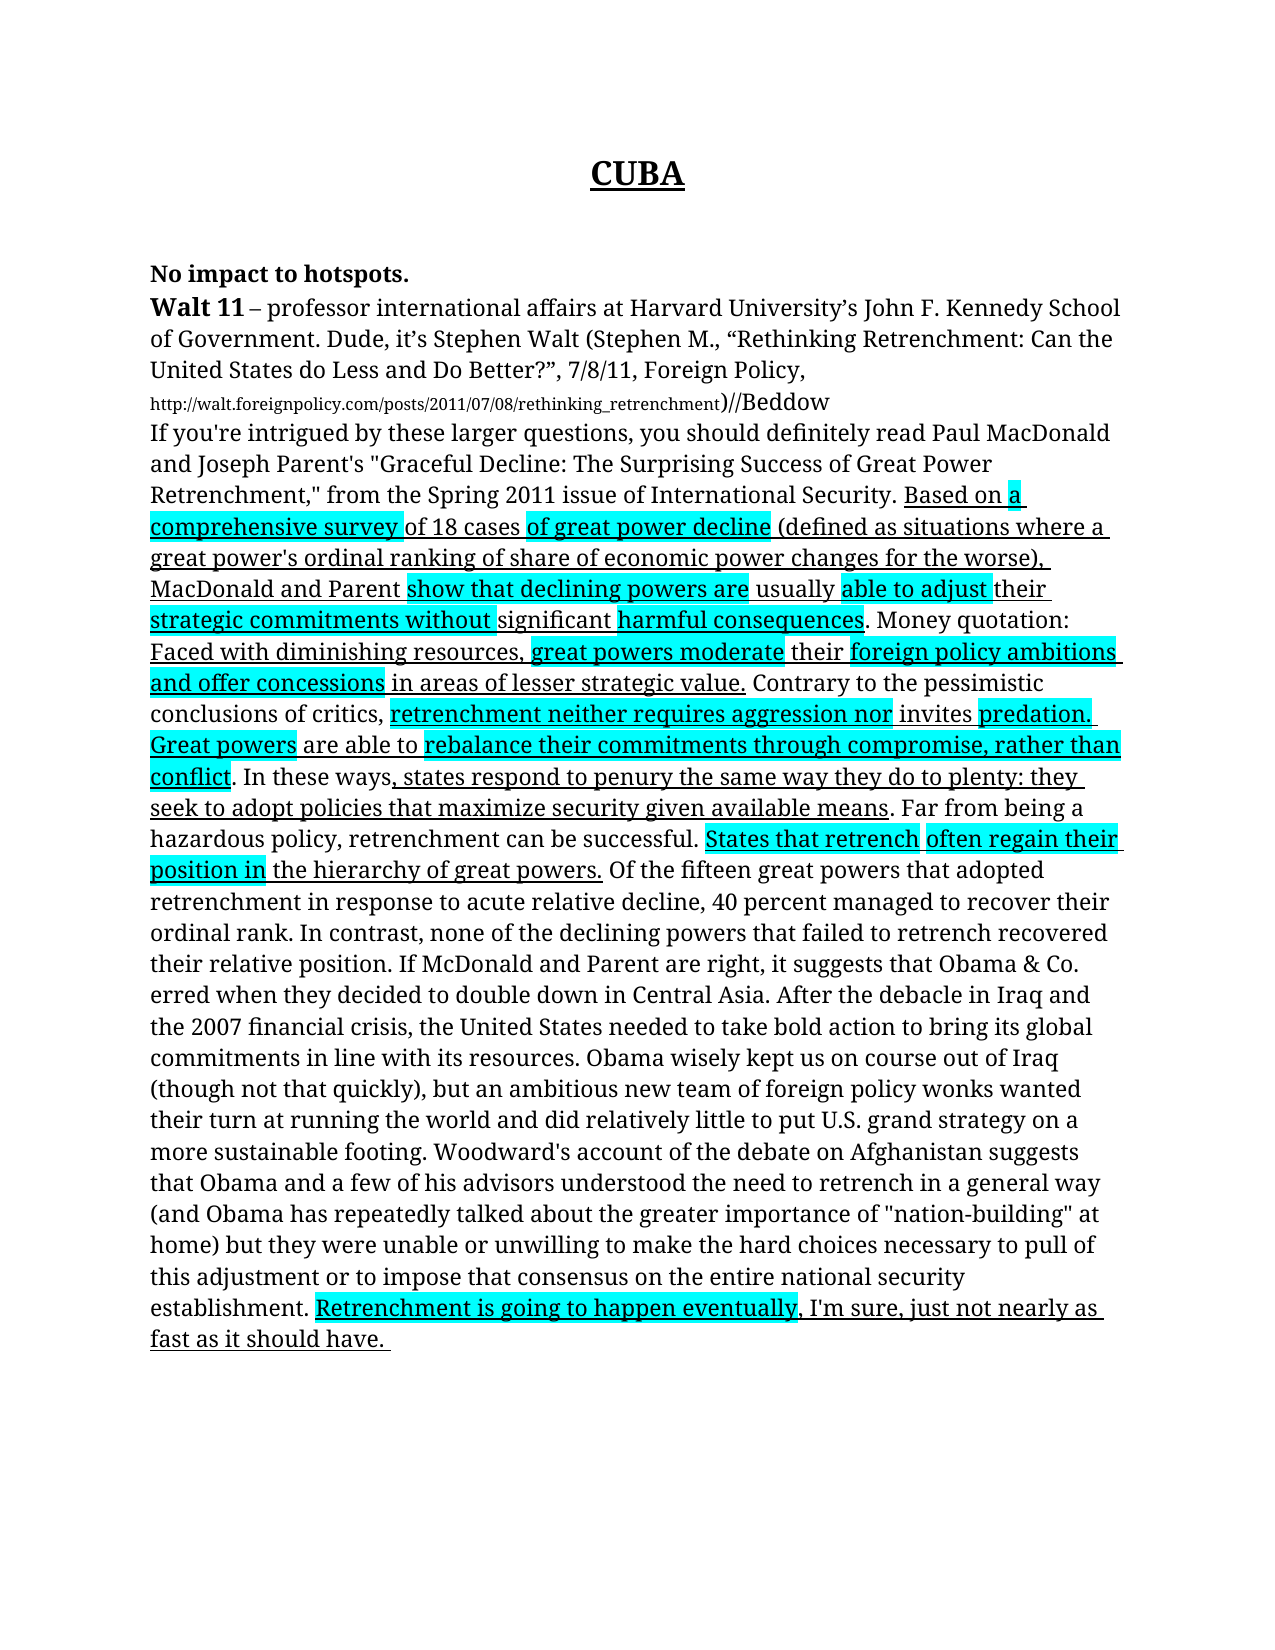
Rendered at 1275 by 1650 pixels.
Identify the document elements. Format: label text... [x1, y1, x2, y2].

text If you're intrigued by these larger questions, you should definitely read Paul MacDonald and Joseph Parent's "Graceful Decline: The Surprising Success of Great Power Retrenchment," from the Spring 2011 issue of International Security. Based on a comprehensive survey of 18 cases of great power decline (defined as situations where a great power's ordinal ranking of share of economic power changes for the worse), MacDonald and Parent show that declining powers are usually able to adjust their strategic commitments without significant harmful consequences. Money quotation: Faced with diminishing resources, great powers moderate their foreign policy ambitions and offer concessions in areas of lesser strategic value. Contrary to the pessimistic conclusions of critics, retrenchment neither requires aggression nor invites predation. Great powers are able to rebalance their commitments through compromise, rather than conflict. In these ways, states respond to penury the same way they do to plenty: they seek to adopt policies that maximize security given available means. Far from being a hazardous policy, retrenchment can be successful. States that retrench often regain their position in the hierarchy of great powers. Of the fifteen great powers that adopted retrenchment in response to acute relative decline, 40 percent managed to recover their ordinal rank. In contrast, none of the declining powers that failed to retrench recovered their relative position. If McDonald and Parent are right, it suggests that Obama & Co. erred when they decided to double down in Central Asia. After the debacle in Iraq and the 2007 financial crisis, the United States needed to take bold action to bring its global commitments in line with its resources. Obama wisely kept us on course out of Iraq (though not that quickly), but an ambitious new team of foreign policy wonks wanted their turn at running the world and did relatively little to put U.S. grand strategy on a more sustainable footing. Woodward's account of the debate on Afghanistan suggests that Obama and a few of his advisors understood the need to retrench in a general way (and Obama has repeatedly talked about the greater importance of "nation-building" at home) but they were unable or unwilling to make the hard choices necessary to pull of this adjustment or to impose that consensus on the entire national security establishment. Retrenchment is going to happen eventually, I'm sure, just not nearly as fast as it should have. [150, 417, 1125, 1354]
text Walt 11 – professor international affairs at Harvard University’s John F. Kennedy School of Government. Dude, it’s Stephen Walt (Stephen M., “Rethinking Retrenchment: Can the United States do Less and Do Better?”, 7/8/11, Foreign Policy, http://walt.foreignpolicy.com/posts/2011/07/08/rethinking_retrenchment)//Beddow [150, 289, 1125, 417]
subtitle No impact to hotspots. [150, 258, 1125, 289]
subtitle Cuba [150, 150, 1125, 195]
